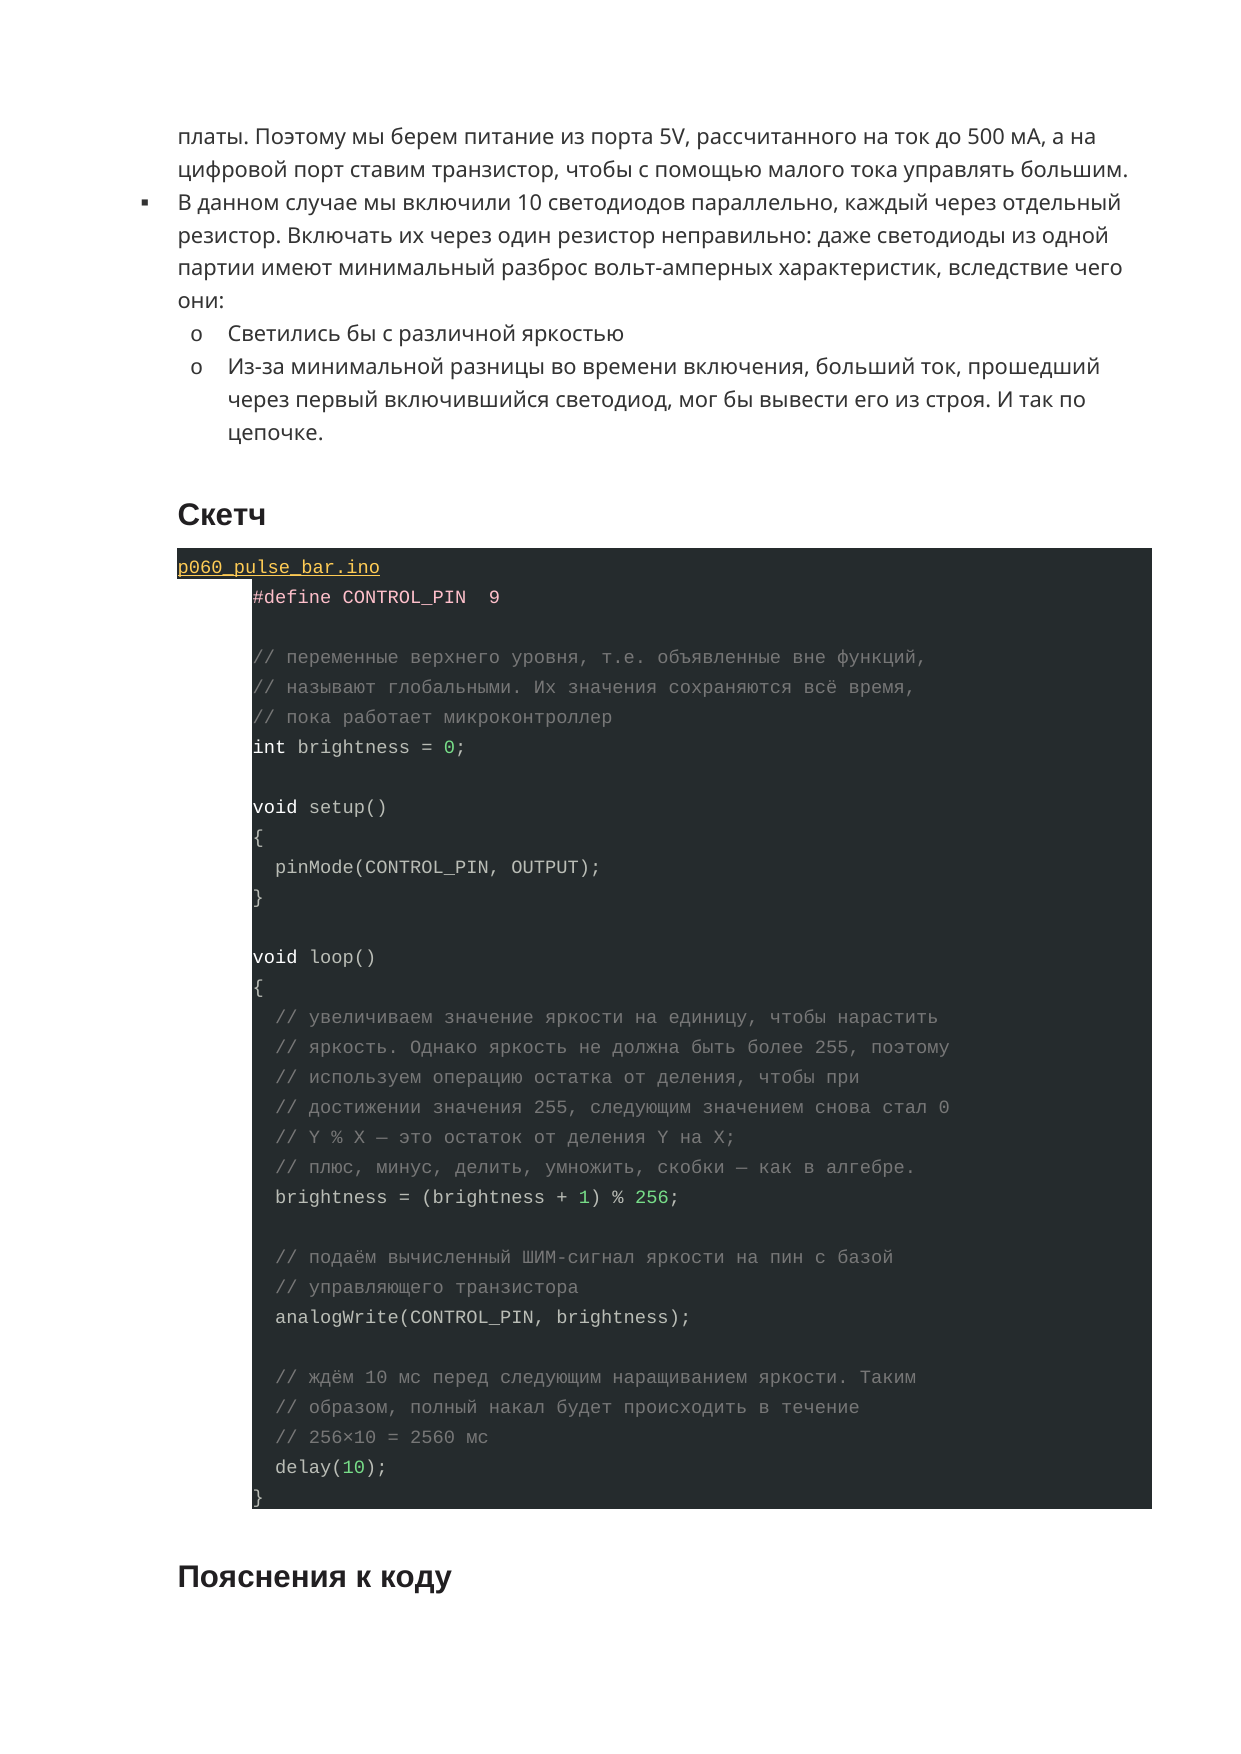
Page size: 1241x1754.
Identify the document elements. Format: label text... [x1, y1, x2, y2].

text // подаём вычисленный ШИМ-сигнал яркости на пин с базой [252, 1239, 1152, 1269]
text Скетч [177, 496, 1152, 531]
text // образом, полный накал будет происходить в течение [252, 1389, 1152, 1419]
text // пока работает микроконтроллер [252, 699, 1152, 729]
text // называют глобальными. Их значения сохраняются всё время, [252, 669, 1152, 699]
text pinMode(CONTROL_PIN, OUTPUT); [252, 849, 1152, 879]
text } [252, 1479, 1152, 1509]
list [140, 118, 1152, 184]
text // переменные верхнего уровня, т.е. объявленные вне функций, [252, 639, 1152, 669]
text { [252, 819, 1152, 849]
text // ждём 10 мс перед следующим наращиванием яркости. Таким [252, 1359, 1152, 1389]
text delay(10); [252, 1449, 1152, 1479]
text void loop() [252, 939, 1152, 969]
text // яркость. Однако яркость не должна быть более 255, поэтому [252, 1029, 1152, 1059]
text // используем операцию остатка от деления, чтобы при [252, 1059, 1152, 1089]
text // увеличиваем значение яркости на единицу, чтобы нарастить [252, 999, 1152, 1029]
text // достижении значения 255, следующим значением снова стал 0 [252, 1089, 1152, 1119]
list В данном случае мы включили 10 светодиодов параллельно, каждый через отдельный резистор. Включать их через один резистор неправильно: даже светодиоды из одной партии имеют минимальный разброс вольт-амперных характеристик, вследствие чего они: [140, 184, 1152, 315]
text void setup() [252, 789, 1152, 819]
text // Y % X — это остаток от деления Y на X; [252, 1119, 1152, 1149]
text brightness = (brightness + 1) % 256; [252, 1179, 1152, 1209]
text // плюс, минус, делить, умножить, скобки — как в алгебре. [252, 1149, 1152, 1179]
text { [252, 969, 1152, 999]
text Пояснения к коду [177, 1558, 1152, 1594]
text #define CONTROL_PIN 9 [252, 579, 1152, 609]
text // управляющего транзистора [252, 1269, 1152, 1299]
text // 256×10 = 2560 мс [252, 1419, 1152, 1449]
text } [252, 879, 1152, 909]
list Из-за минимальной разницы во времени включения, больший ток, прошедший через первый включившийся светодиод, мог бы вывести его из строя. И так по цепочке. [190, 348, 1152, 446]
list Светились бы с различной яркостью [190, 315, 1152, 348]
text analogWrite(CONTROL_PIN, brightness); [252, 1299, 1152, 1329]
text int brightness = 0; [252, 729, 1152, 759]
text p060_pulse_bar.ino [177, 548, 1152, 579]
